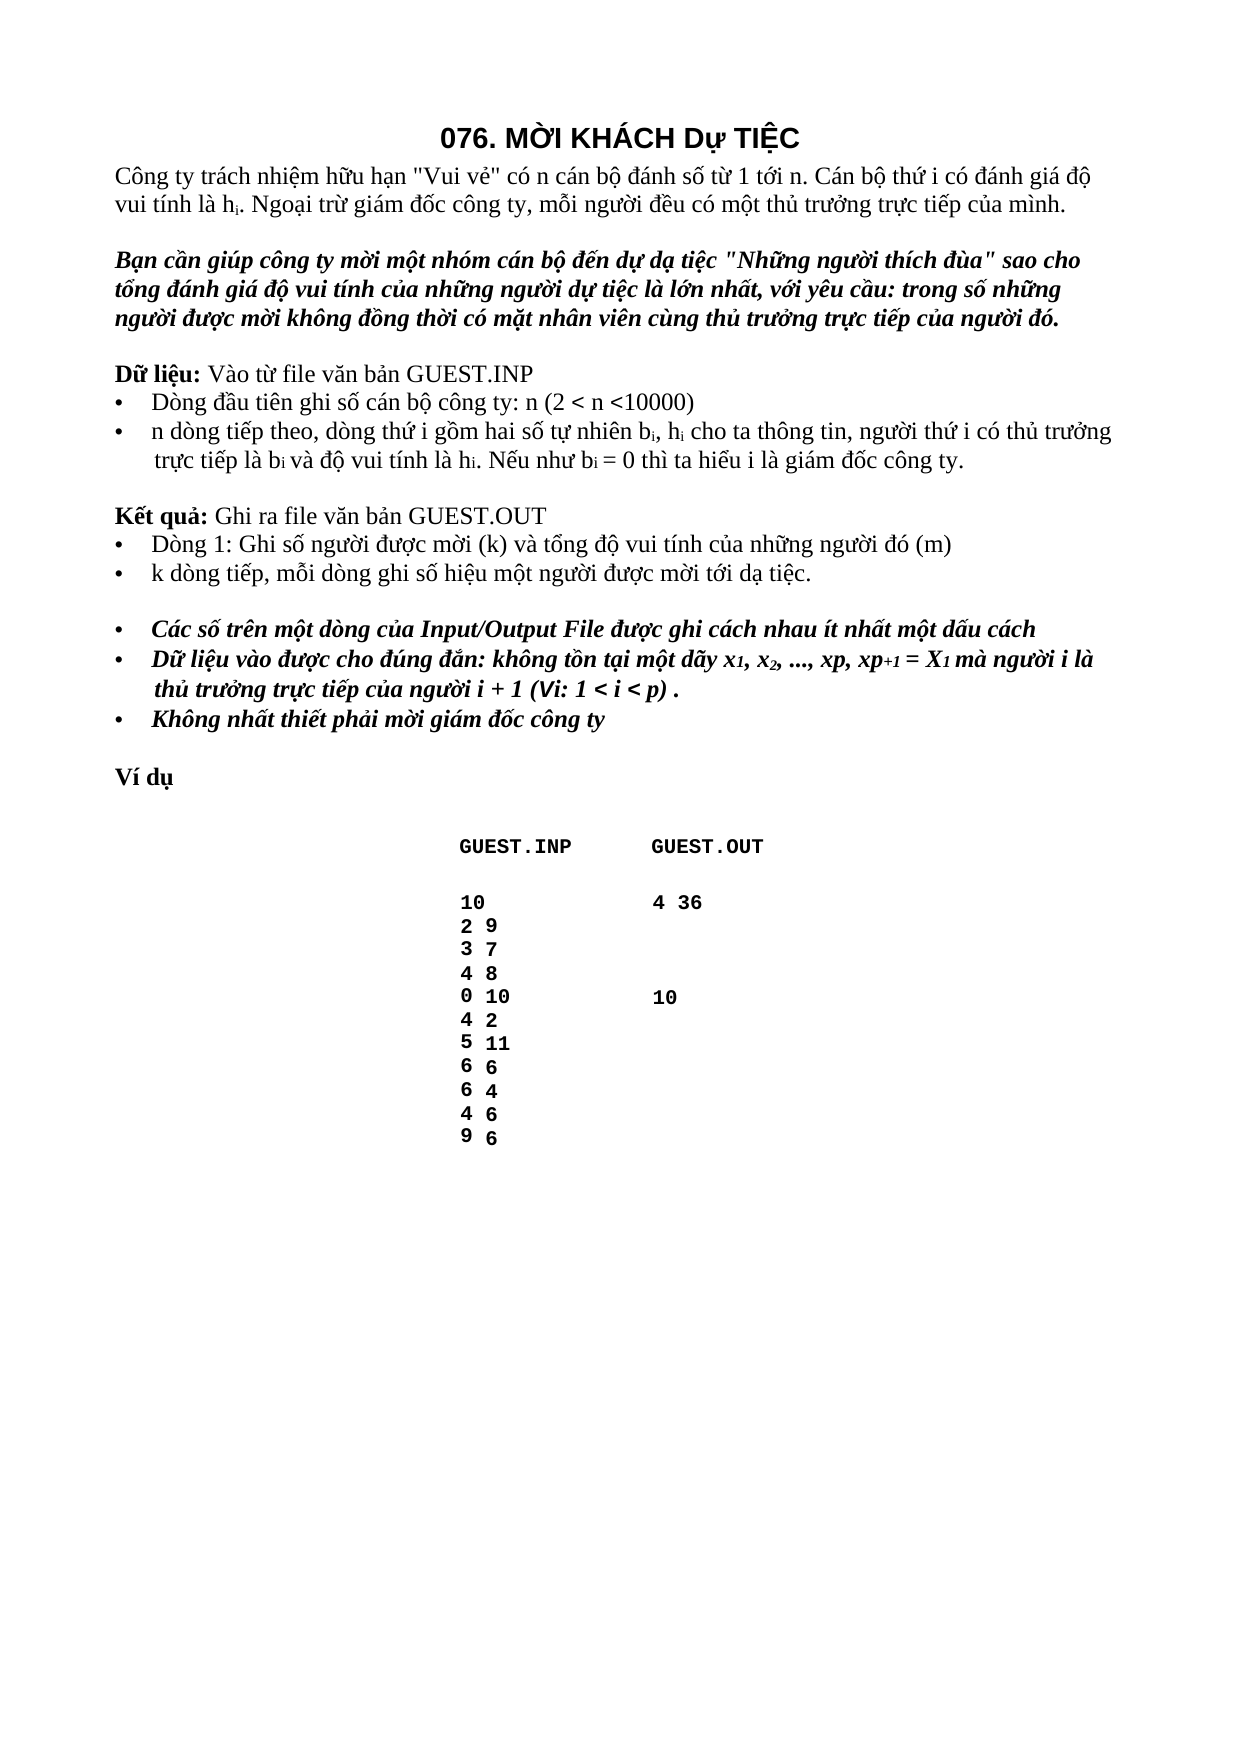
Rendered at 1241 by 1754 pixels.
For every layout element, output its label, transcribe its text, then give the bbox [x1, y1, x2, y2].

text Bạn cần giúp công ty mời một nhóm cán bộ đến dự dạ tiệc "Những người thích đùa" sao cho tổng đánh giá độ vui tính của những người dự tiệc là lớn nhất, với yêu cầu: trong số những người được mời không đồng thời có mặt nhân viên cùng thủ trưởng trực tiếp của người đó. [114, 245, 1126, 332]
list Không nhất thiết phải mời giám đốc công ty [114, 704, 1126, 733]
text Kết quả: Ghi ra file văn bản GUEST.OUT [114, 501, 1126, 529]
list Các số trên một dòng của Input/Output File được ghi cách nhau ít nhất một dấu cách [114, 614, 1126, 643]
list n dòng tiếp theo, dòng thứ i gồm hai số tự nhiên bi, hi cho ta thông tin, người thứ i có thủ trưởng trực tiếp là bi và độ vui tính là hi. Nếu như bi = 0 thì ta hiểu i là giám đốc công ty. [114, 416, 1126, 474]
text Công ty trách nhiệm hữu hạn "Vui vẻ" có n cán bộ đánh số từ 1 tới n. Cán bộ thứ i có đánh giá độ vui tính là hi. Ngoại trừ giám đốc công ty, mỗi người đều có một thủ trưởng trực tiếp của mình. [114, 161, 1126, 218]
list Dữ liệu vào được cho đúng đắn: không tồn tại một dãy x1, x2, ..., xp, xp+1 = X1 mà người i là thủ trưởng trực tiếp của người i + 1 (Vi: 1 < i < p) . [114, 644, 1126, 703]
list Dòng đầu tiên ghi số cán bộ công ty: n (2 < n <10000) [114, 387, 1126, 416]
text Ví dụ [114, 762, 1126, 790]
list k dòng tiếp, mỗi dòng ghi số hiệu một người được mời tới dạ tiệc. [114, 558, 1126, 587]
text Dữ liệu: Vào từ file văn bản GUEST.INP [114, 359, 1126, 387]
subtitle 076. MỜI KHÁCH Dự TIỆC [114, 121, 1126, 154]
list Dòng 1: Ghi số người được mời (k) và tổng độ vui tính của những người đó (m) [114, 529, 1126, 558]
